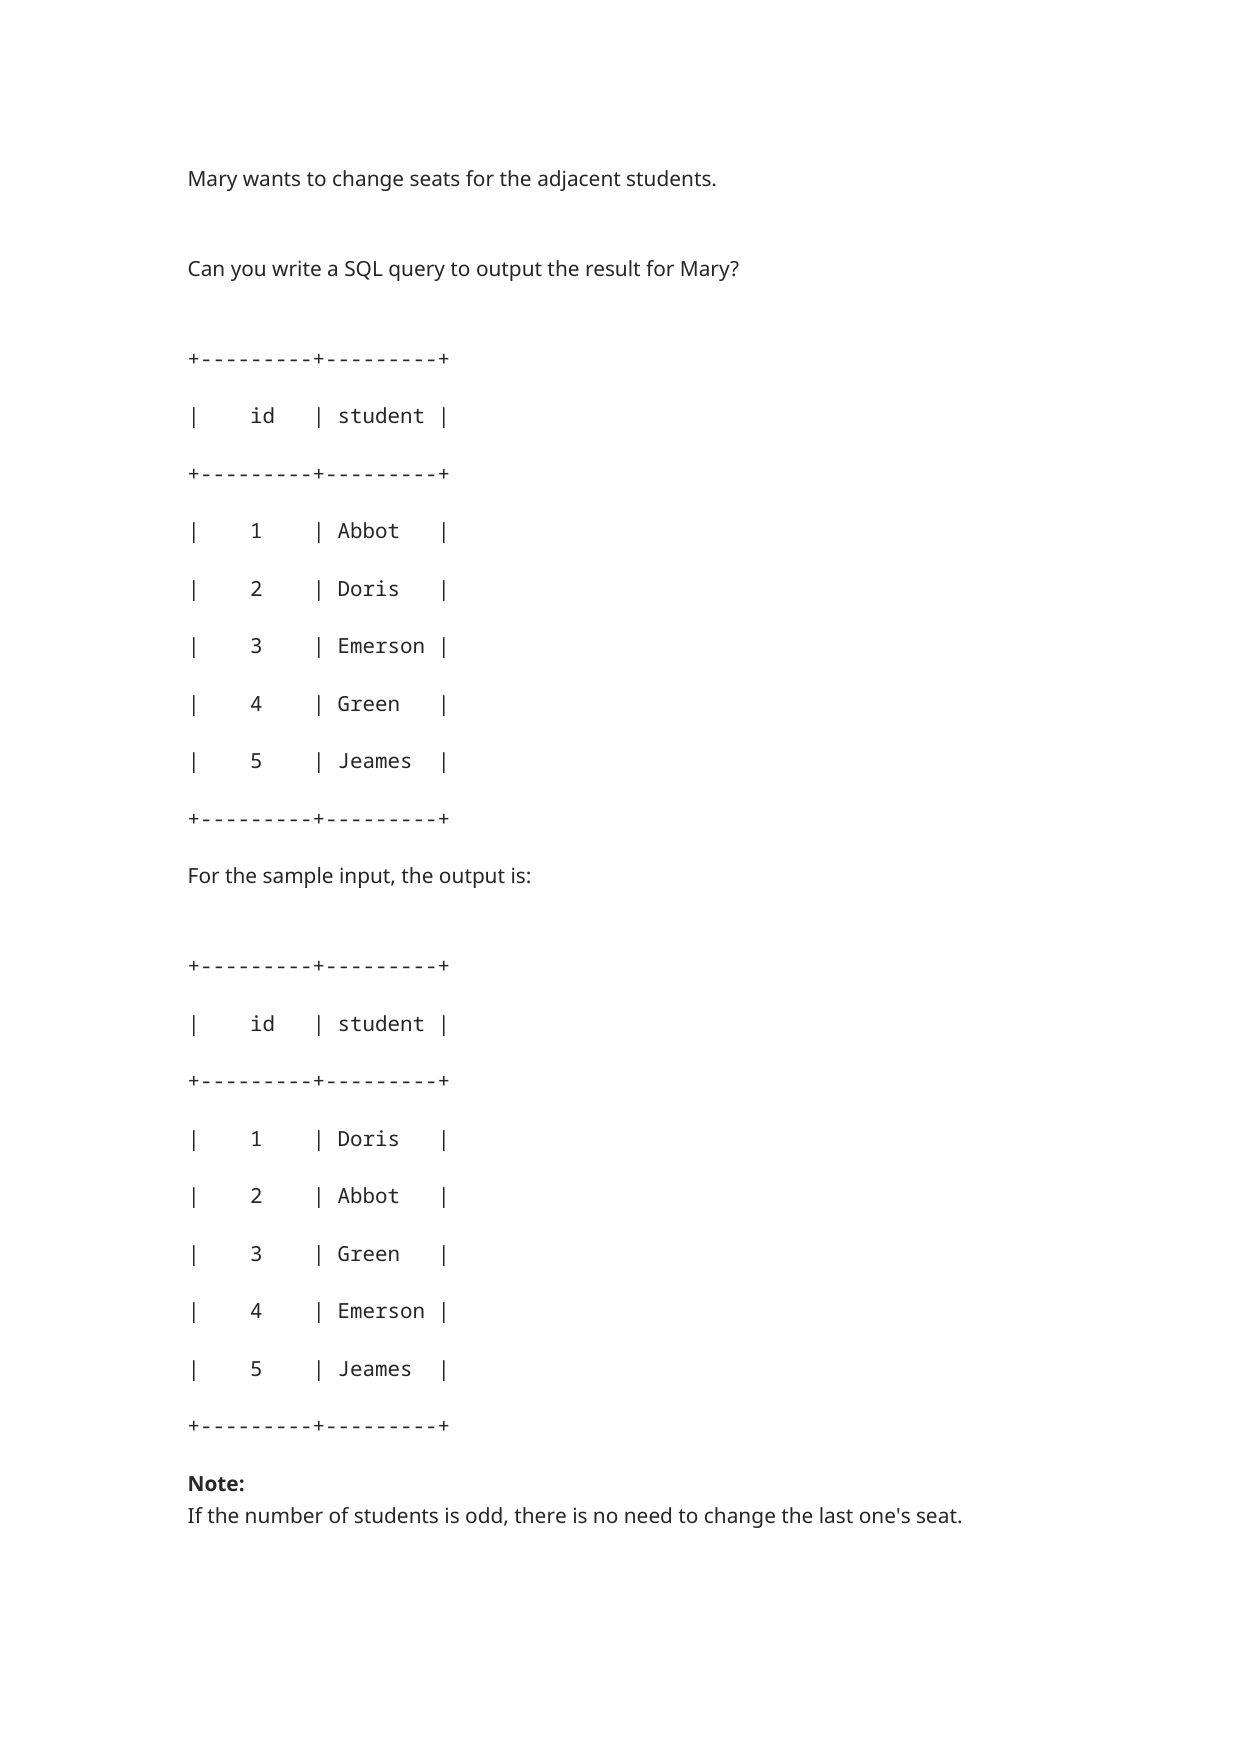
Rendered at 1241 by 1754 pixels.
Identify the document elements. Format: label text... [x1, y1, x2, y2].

text | 2 | Doris | [187, 572, 1053, 604]
text | 4 | Emerson | [187, 1294, 1053, 1327]
text Can you write a SQL query to output the result for Mary? [187, 252, 1053, 284]
text | 3 | Emerson | [187, 629, 1053, 662]
text +---------+---------+ [187, 949, 1053, 982]
text | 1 | Doris | [187, 1122, 1053, 1154]
text | 2 | Abbot | [187, 1179, 1053, 1212]
text | 5 | Jeames | [187, 744, 1053, 777]
text | 1 | Abbot | [187, 514, 1053, 547]
text | 4 | Green | [187, 687, 1053, 719]
text +---------+---------+ [187, 1409, 1053, 1442]
text +---------+---------+ [187, 1064, 1053, 1097]
text | 3 | Green | [187, 1237, 1053, 1269]
text +---------+---------+ [187, 342, 1053, 374]
text Mary wants to change seats for the adjacent students. [187, 162, 1053, 194]
text | 5 | Jeames | [187, 1352, 1053, 1384]
text +---------+---------+ [187, 457, 1053, 489]
text | id | student | [187, 1007, 1053, 1039]
text For the sample input, the output is: [187, 859, 1053, 892]
text Note: If the number of students is odd, there is no need to change the last one's seat. [187, 1467, 1053, 1532]
text +---------+---------+ [187, 802, 1053, 834]
text | id | student | [187, 399, 1053, 432]
